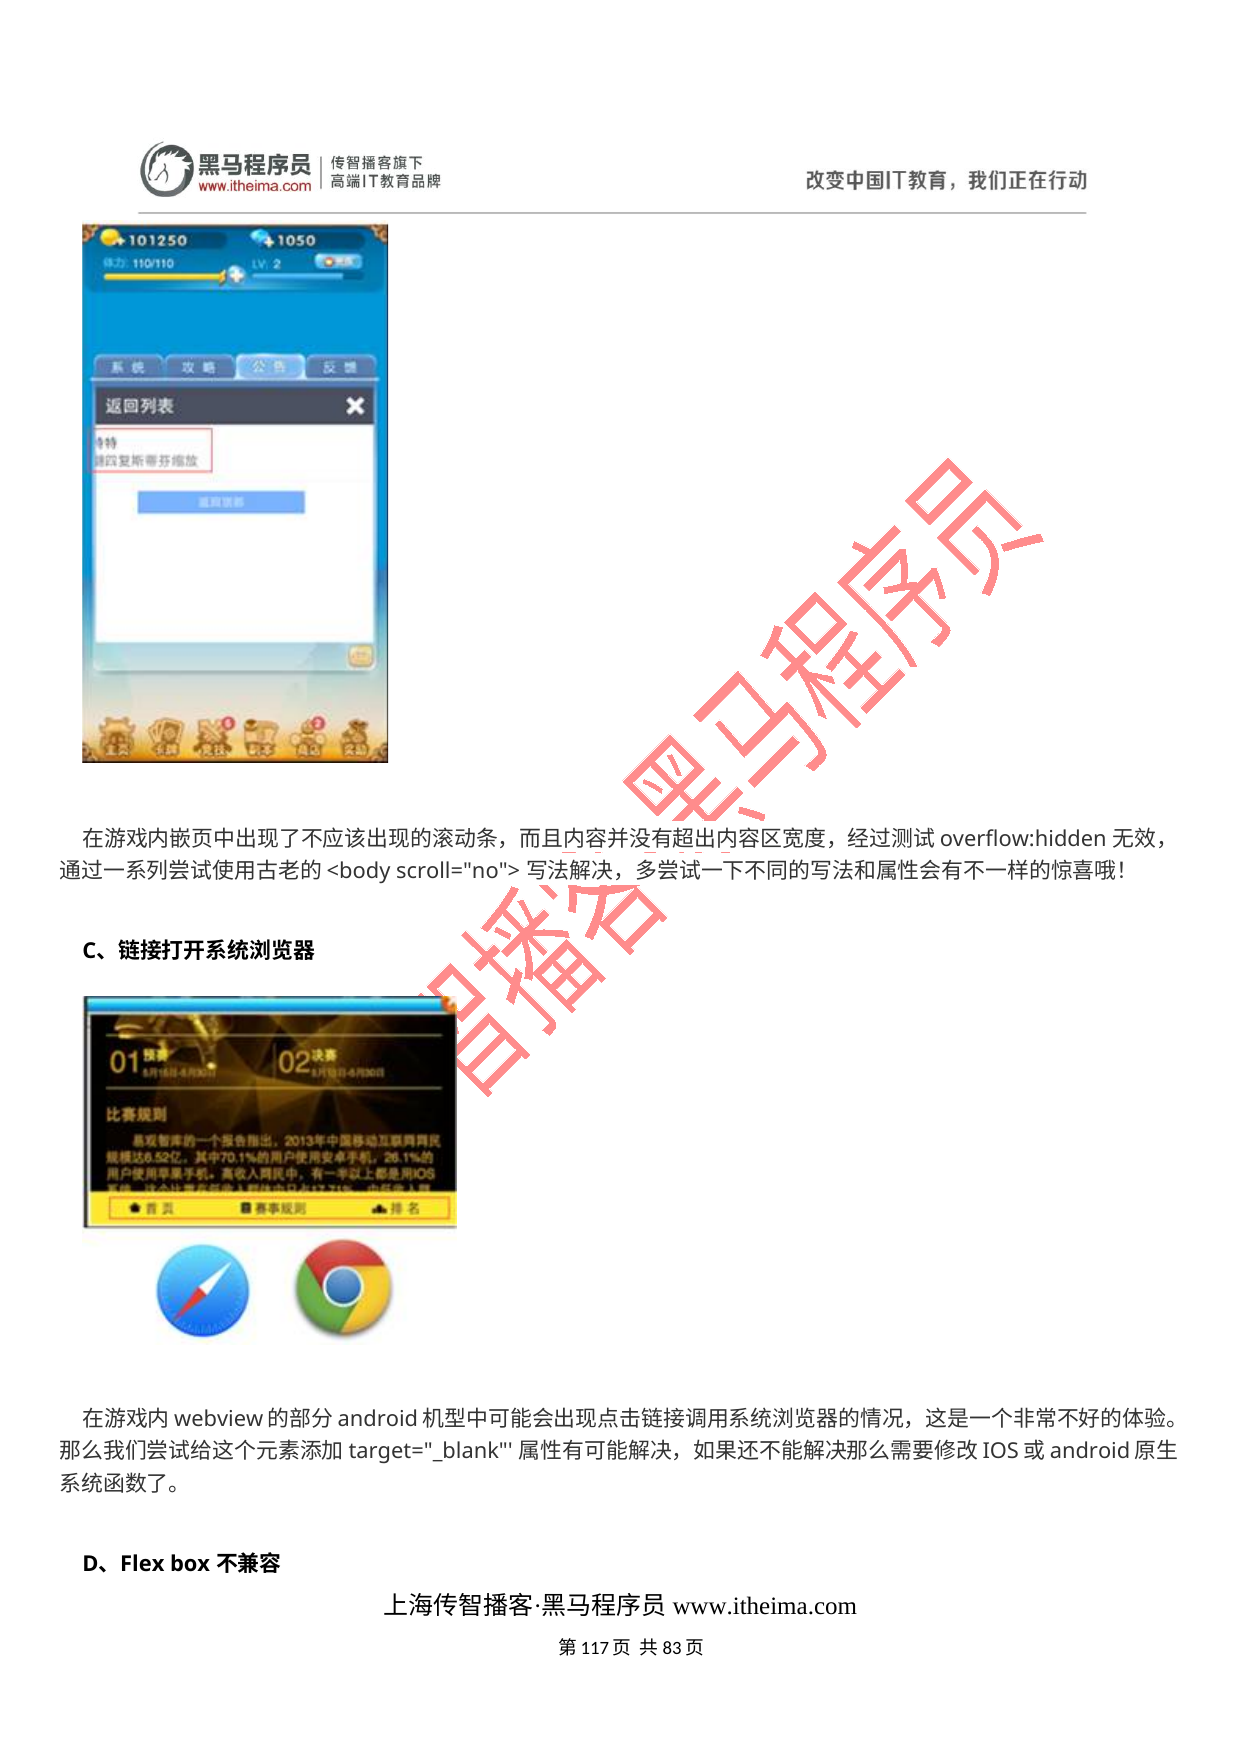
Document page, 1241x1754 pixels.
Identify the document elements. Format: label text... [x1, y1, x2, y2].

text 在游戏内嵌页中出现了不应该出现的滚动条，而且内容并没有超出内容区宽度，经过测试overflow:hidden 无效，通过一系列尝试使用古老的 <body scroll="no"> 写法解决，多尝试一下不同的写法和属性会有不一样的惊喜哦！ [59, 820, 1181, 885]
subtitle D、Flex box 不兼容 [59, 1545, 1181, 1578]
text 在游戏内webview的部分android机型中可能会出现点击链接调用系统浏览器的情况，这是一个非常不好的体验。那么我们尝试给这个元素添加 target="_blank"' 属性有可能解决，如果还不能解决那么需要修改IOS或android原生系统函数了。 [59, 1401, 1181, 1498]
picture [82, 996, 457, 1345]
picture [59, 70, 1180, 763]
subtitle C、链接打开系统浏览器 [59, 932, 1181, 965]
